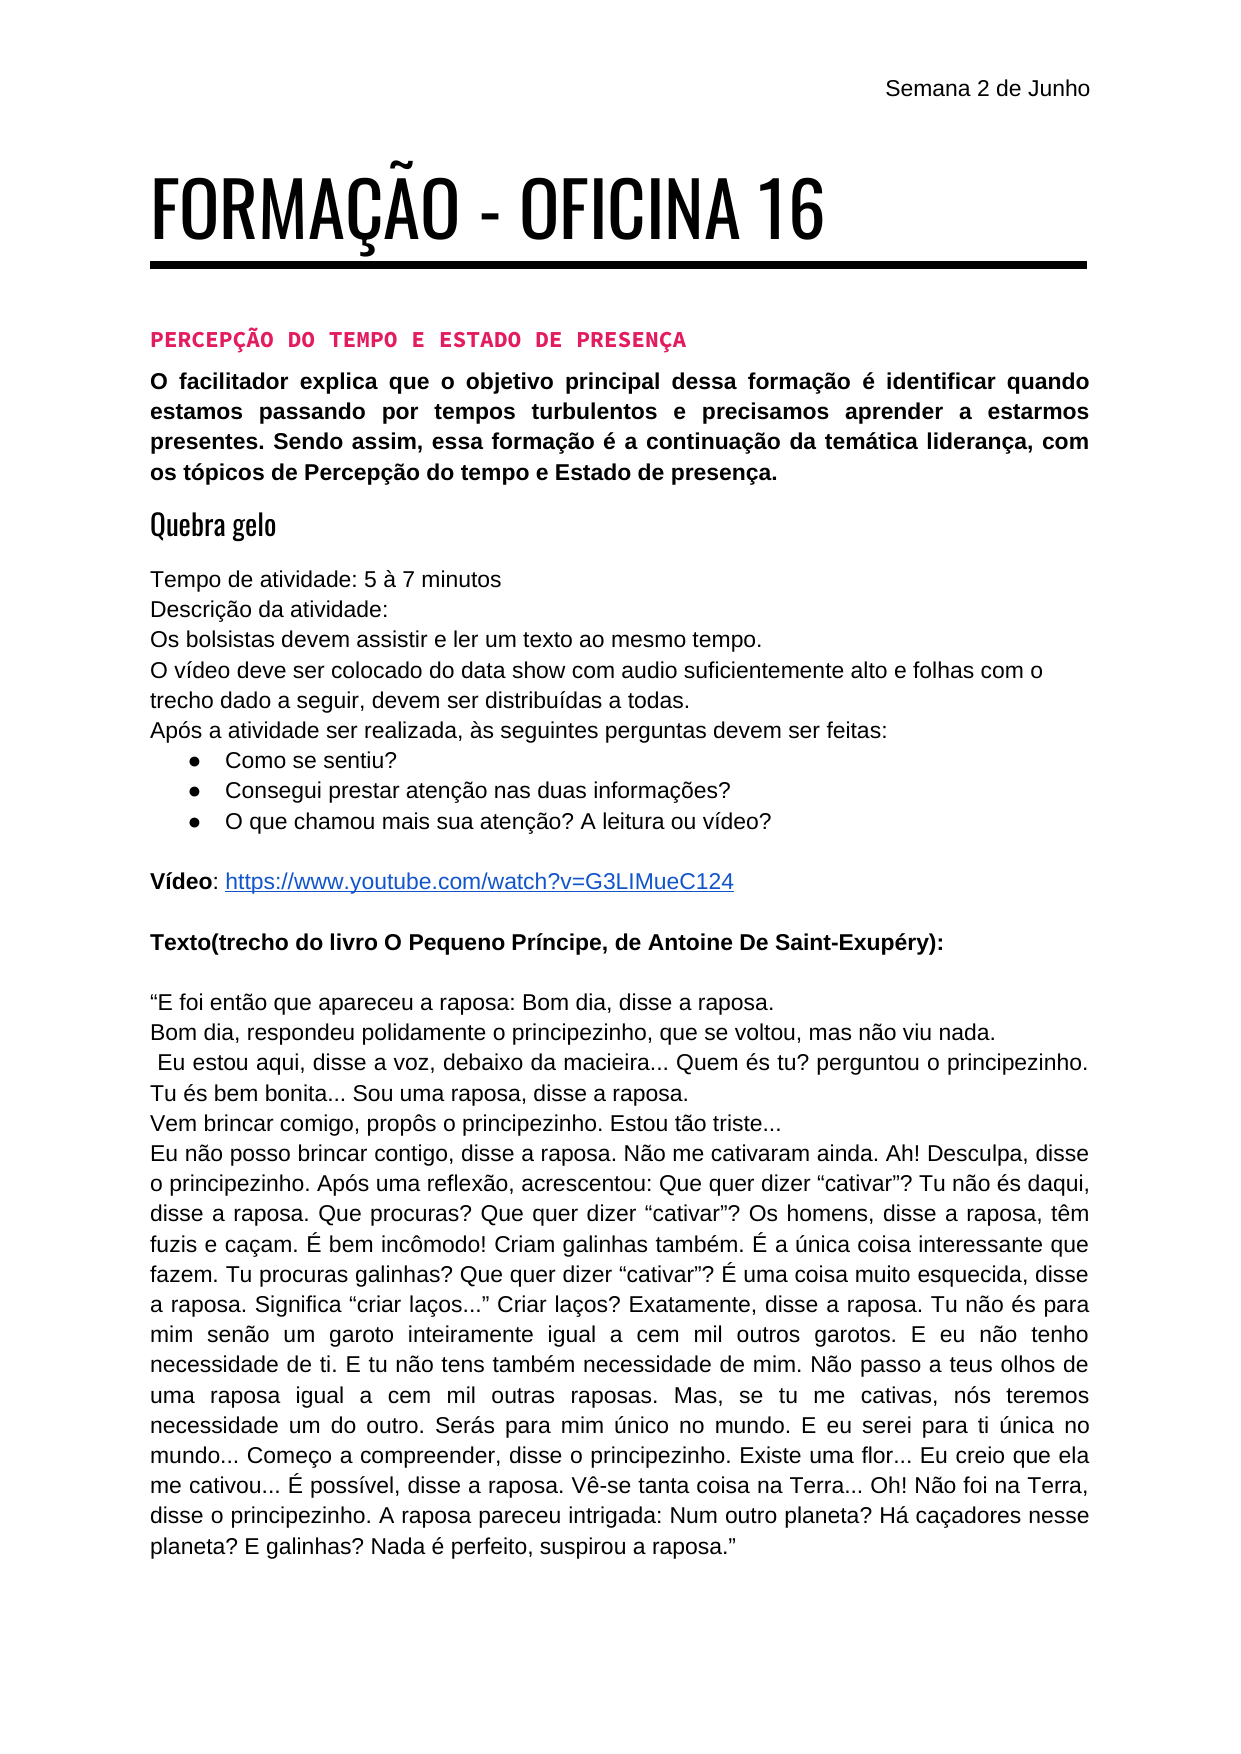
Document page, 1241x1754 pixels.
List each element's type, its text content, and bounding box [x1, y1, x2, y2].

subtitle Quebra gelo [150, 501, 1090, 544]
list O que chamou mais sua atenção? A leitura ou vídeo? [187, 808, 1090, 834]
text Vem brincar comigo, propôs o principezinho. Estou tão triste... [150, 1110, 1090, 1136]
subtitle PERCEPÇÃO DO TEMPO E ESTADO DE PRESENÇA [150, 325, 1090, 353]
text Tempo de atividade: 5 à 7 minutos [150, 566, 1090, 592]
text Vídeo: https://www.youtube.com/watch?v=G3LIMueC124 [150, 868, 1090, 894]
text O facilitador explica que o objetivo principal dessa formação é identificar quando estamos passando por tempos turbulentos e precisamos aprender a estarmos presentes. Sendo assim, essa formação é a continuação da temática liderança, com os tópicos de Percepção do tempo e Estado de presença. [150, 368, 1090, 485]
text Eu não posso brincar contigo, disse a raposa. Não me cativaram ainda. Ah! Desculpa, disse o principezinho. Após uma reflexão, acrescentou: Que quer dizer “cativar”? Tu não és daqui, disse a raposa. Que procuras? Que quer dizer “cativar”? Os homens, disse a raposa, têm fuzis e caçam. É bem incômodo! Criam galinhas também. É a única coisa interessante que fazem. Tu procuras galinhas? Que quer dizer “cativar”? É uma coisa muito esquecida, disse a raposa. Significa “criar laços...” Criar laços? Exatamente, disse a raposa. Tu não és para mim senão um garoto inteiramente igual a cem mil outros garotos. E eu não tenho necessidade de ti. E tu não tens também necessidade de mim. Não passo a teus olhos de uma raposa igual a cem mil outras raposas. Mas, se tu me cativas, nós teremos necessidade um do outro. Serás para mim único no mundo. E eu serei para ti única no mundo... Começo a compreender, disse o principezinho. Existe uma flor... Eu creio que ela me cativou... É possível, disse a raposa. Vê-se tanta coisa na Terra... Oh! Não foi na Terra, disse o principezinho. A raposa pareceu intrigada: Num outro planeta? Há caçadores nesse planeta? E galinhas? Nada é perfeito, suspirou a raposa.” [150, 1140, 1090, 1559]
text Descrição da atividade: [150, 596, 1090, 623]
text “E foi então que apareceu a raposa: Bom dia, disse a raposa. [150, 989, 1090, 1015]
list Consegui prestar atenção nas duas informações? [187, 777, 1090, 804]
text Os bolsistas devem assistir e ler um texto ao mesmo tempo. [150, 626, 1090, 653]
text O vídeo deve ser colocado do data show com audio suficientemente alto e folhas com o trecho dado a seguir, devem ser distribuídas a todas. [150, 657, 1090, 713]
text Texto(trecho do livro O Pequeno Príncipe, de Antoine De Saint-Exupéry): [150, 928, 1090, 955]
text Após a atividade ser realizada, às seguintes perguntas devem ser feitas: [150, 717, 1090, 743]
text Bom dia, respondeu polidamente o principezinho, que se voltou, mas não viu nada. [150, 1019, 1090, 1046]
title FORMAÇÃO - OFICINA 16 [150, 150, 1090, 261]
list Como se sentiu? [187, 747, 1090, 774]
text Eu estou aqui, disse a voz, debaixo da macieira... Quem és tu? perguntou o principezinho. Tu és bem bonita... Sou uma raposa, disse a raposa. [150, 1049, 1090, 1106]
